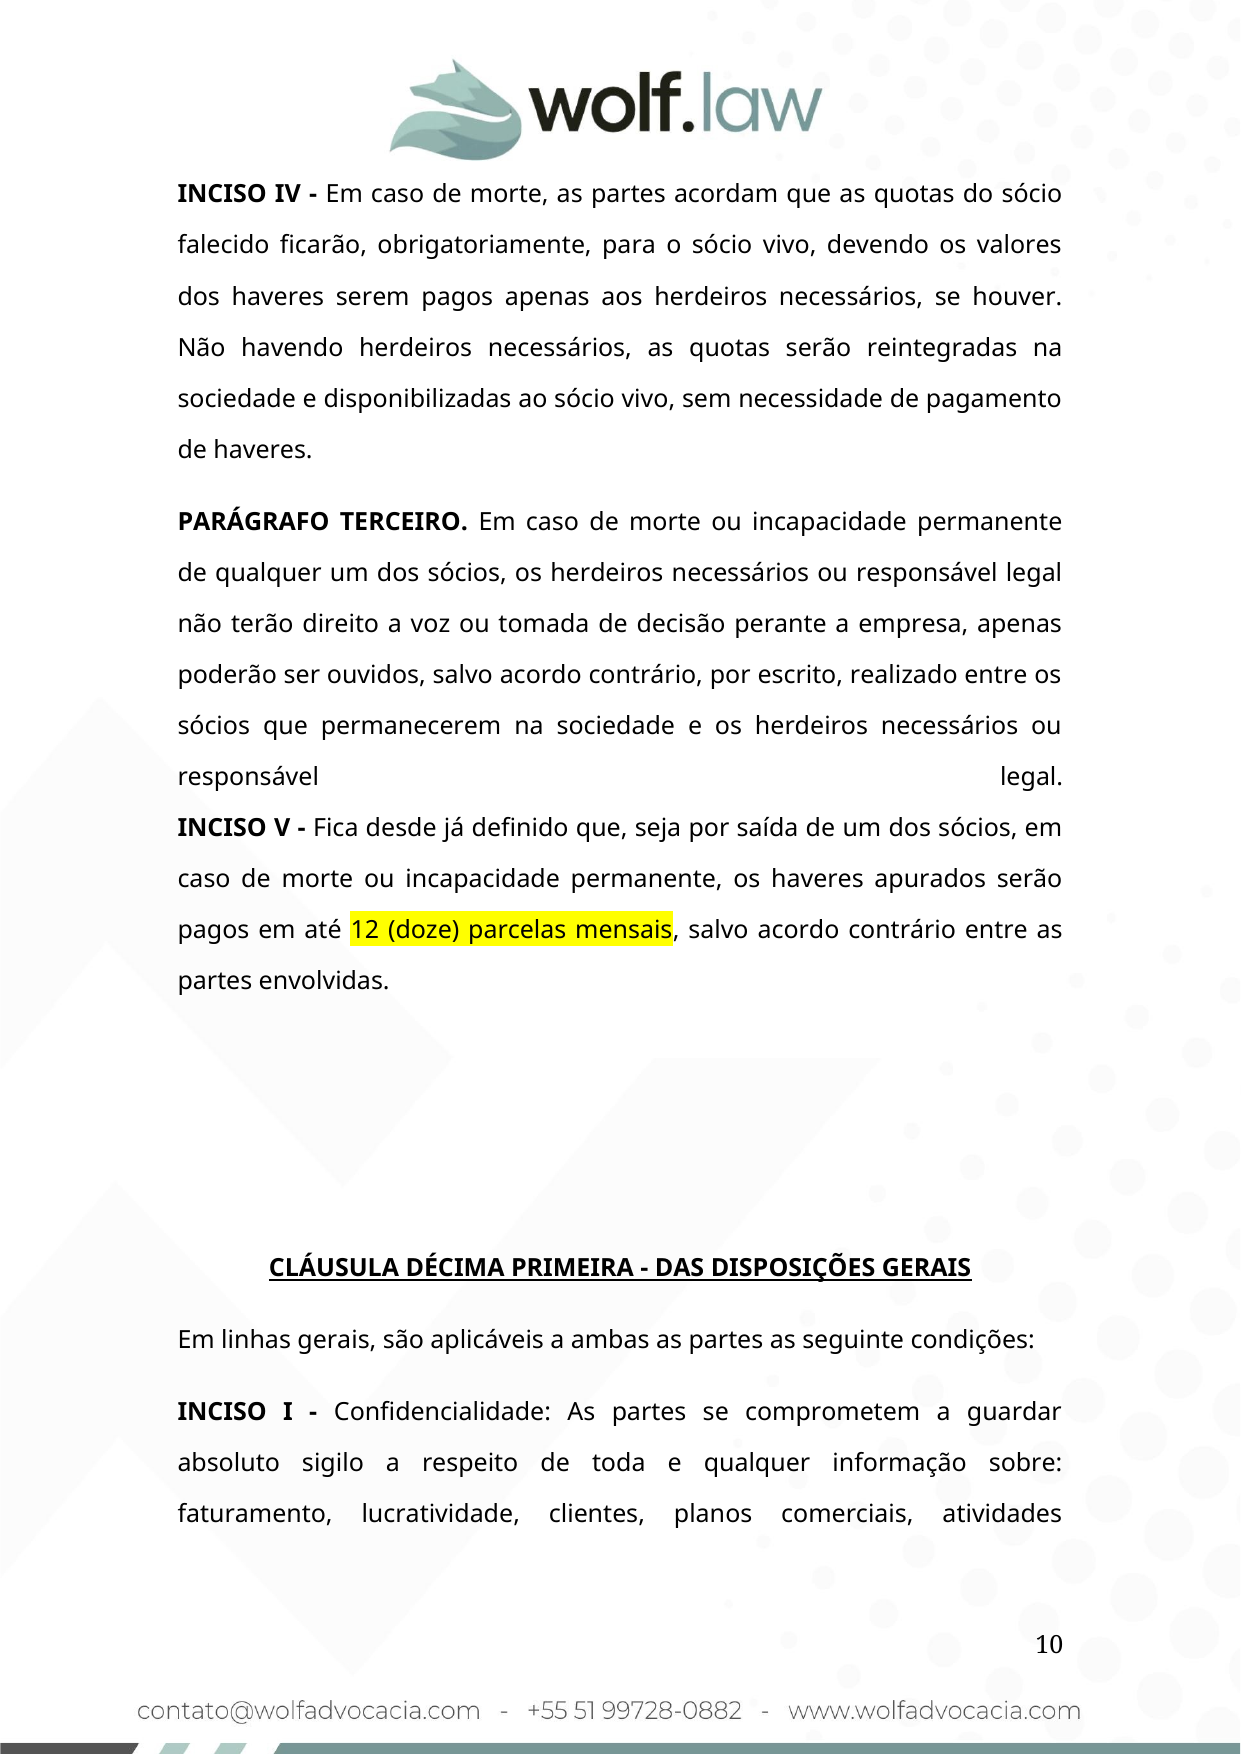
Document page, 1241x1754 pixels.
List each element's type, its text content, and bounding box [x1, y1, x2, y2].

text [177, 1394, 1063, 1530]
picture [0, 0, 1241, 1754]
text CLÁUSULA DÉCIMA PRIMEIRA - DAS DISPOSIÇÕES GERAIS [177, 1250, 1063, 1284]
text PARÁGRAFO TERCEIRO. Em caso de morte ou incapacidade permanente de qualquer um dos sócios, os herdeiros necessários ou responsável legal não terão direito a voz ou tomada de decisão perante a empresa, apenas poderão ser ouvidos, salvo acordo contrário, por escrito, realizado entre os sócios que permanecerem na sociedade e os herdeiros necessários ou responsável legal. INCISO V - Fica desde já definido que, seja por saída de um dos sócios, em caso de morte ou incapacidade permanente, os haveres apurados serão pagos em até 12 (doze) parcelas mensais, salvo acordo contrário entre as partes envolvidas. [177, 503, 1063, 997]
text INCISO IV - Em caso de morte, as partes acordam que as quotas do sócio falecido ficarão, obrigatoriamente, para o sócio vivo, devendo os valores dos haveres serem pagos apenas aos herdeiros necessários, se houver. Não havendo herdeiros necessários, as quotas serão reintegradas na sociedade e disponibilizadas ao sócio vivo, sem necessidade de pagamento de haveres. [177, 176, 1063, 465]
text Em linhas gerais, são aplicáveis a ambas as partes as seguinte condições: [177, 1322, 1063, 1356]
